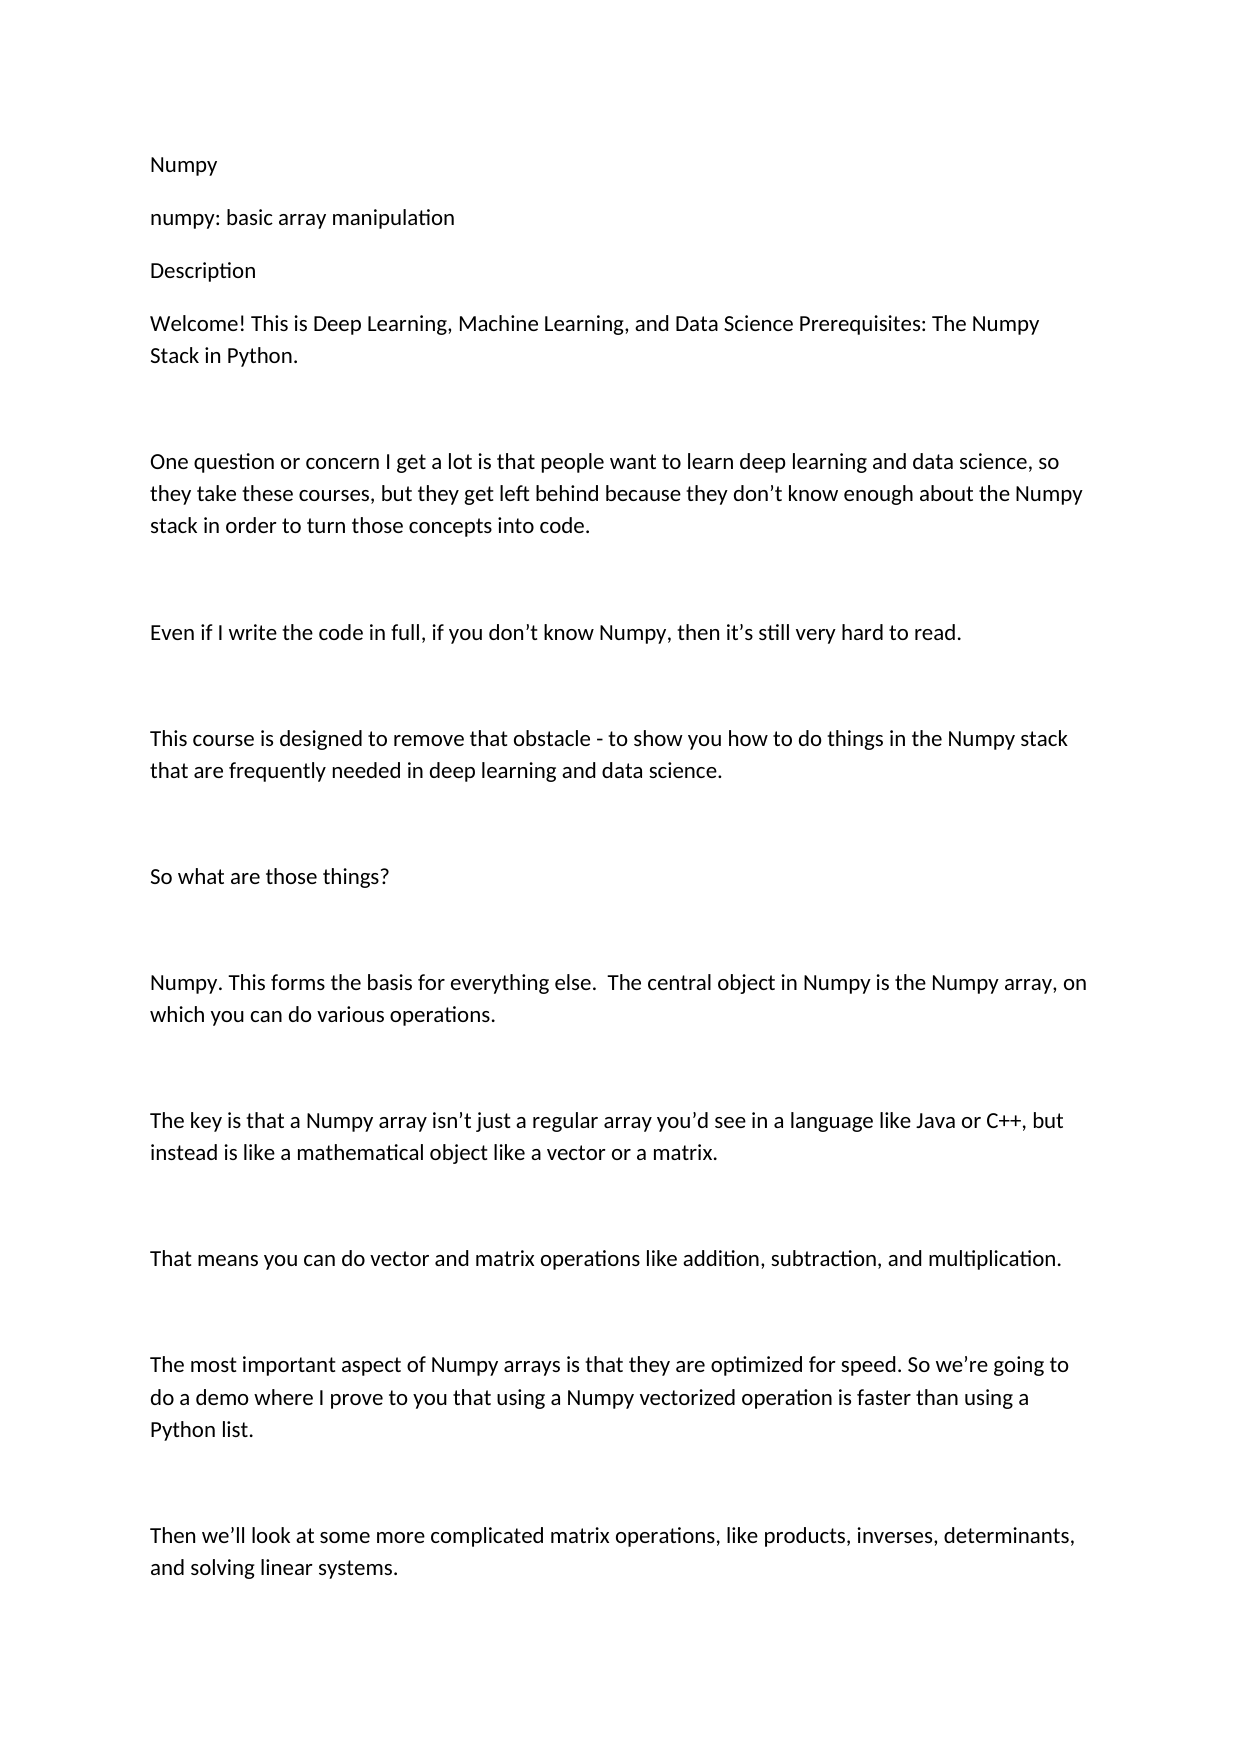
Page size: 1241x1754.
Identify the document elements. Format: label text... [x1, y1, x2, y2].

text The key is that a Numpy array isn’t just a regular array you’d see in a language like Java or C++, but instead is like a mathematical object like a vector or a matrix. [150, 1106, 1090, 1166]
text This course is designed to remove that obstacle - to show you how to do things in the Numpy stack that are frequently needed in deep learning and data science. [150, 724, 1090, 784]
text So what are those things? [150, 862, 1090, 890]
text Description [150, 256, 1090, 284]
text One question or concern I get a lot is that people want to learn deep learning and data science, so they take these courses, but they get left behind because they don’t know enough about the Numpy stack in order to turn those concepts into code. [150, 447, 1090, 540]
text Then we’ll look at some more complicated matrix operations, like products, inverses, determinants, and solving linear systems. [150, 1521, 1090, 1581]
text Numpy [150, 150, 1090, 178]
text Even if I write the code in full, if you don’t know Numpy, then it’s still very hard to read. [150, 618, 1090, 646]
text Numpy. This forms the basis for everything else. The central object in Numpy is the Numpy array, on which you can do various operations. [150, 968, 1090, 1028]
text The most important aspect of Numpy arrays is that they are optimized for speed. So we’re going to do a demo where I prove to you that using a Numpy vectorized operation is faster than using a Python list. [150, 1351, 1090, 1443]
text Welcome! This is Deep Learning, Machine Learning, and Data Science Prerequisites: The Numpy Stack in Python. [150, 309, 1090, 369]
text numpy: basic array manipulation [150, 203, 1090, 231]
text That means you can do vector and matrix operations like addition, subtraction, and multiplication. [150, 1244, 1090, 1272]
